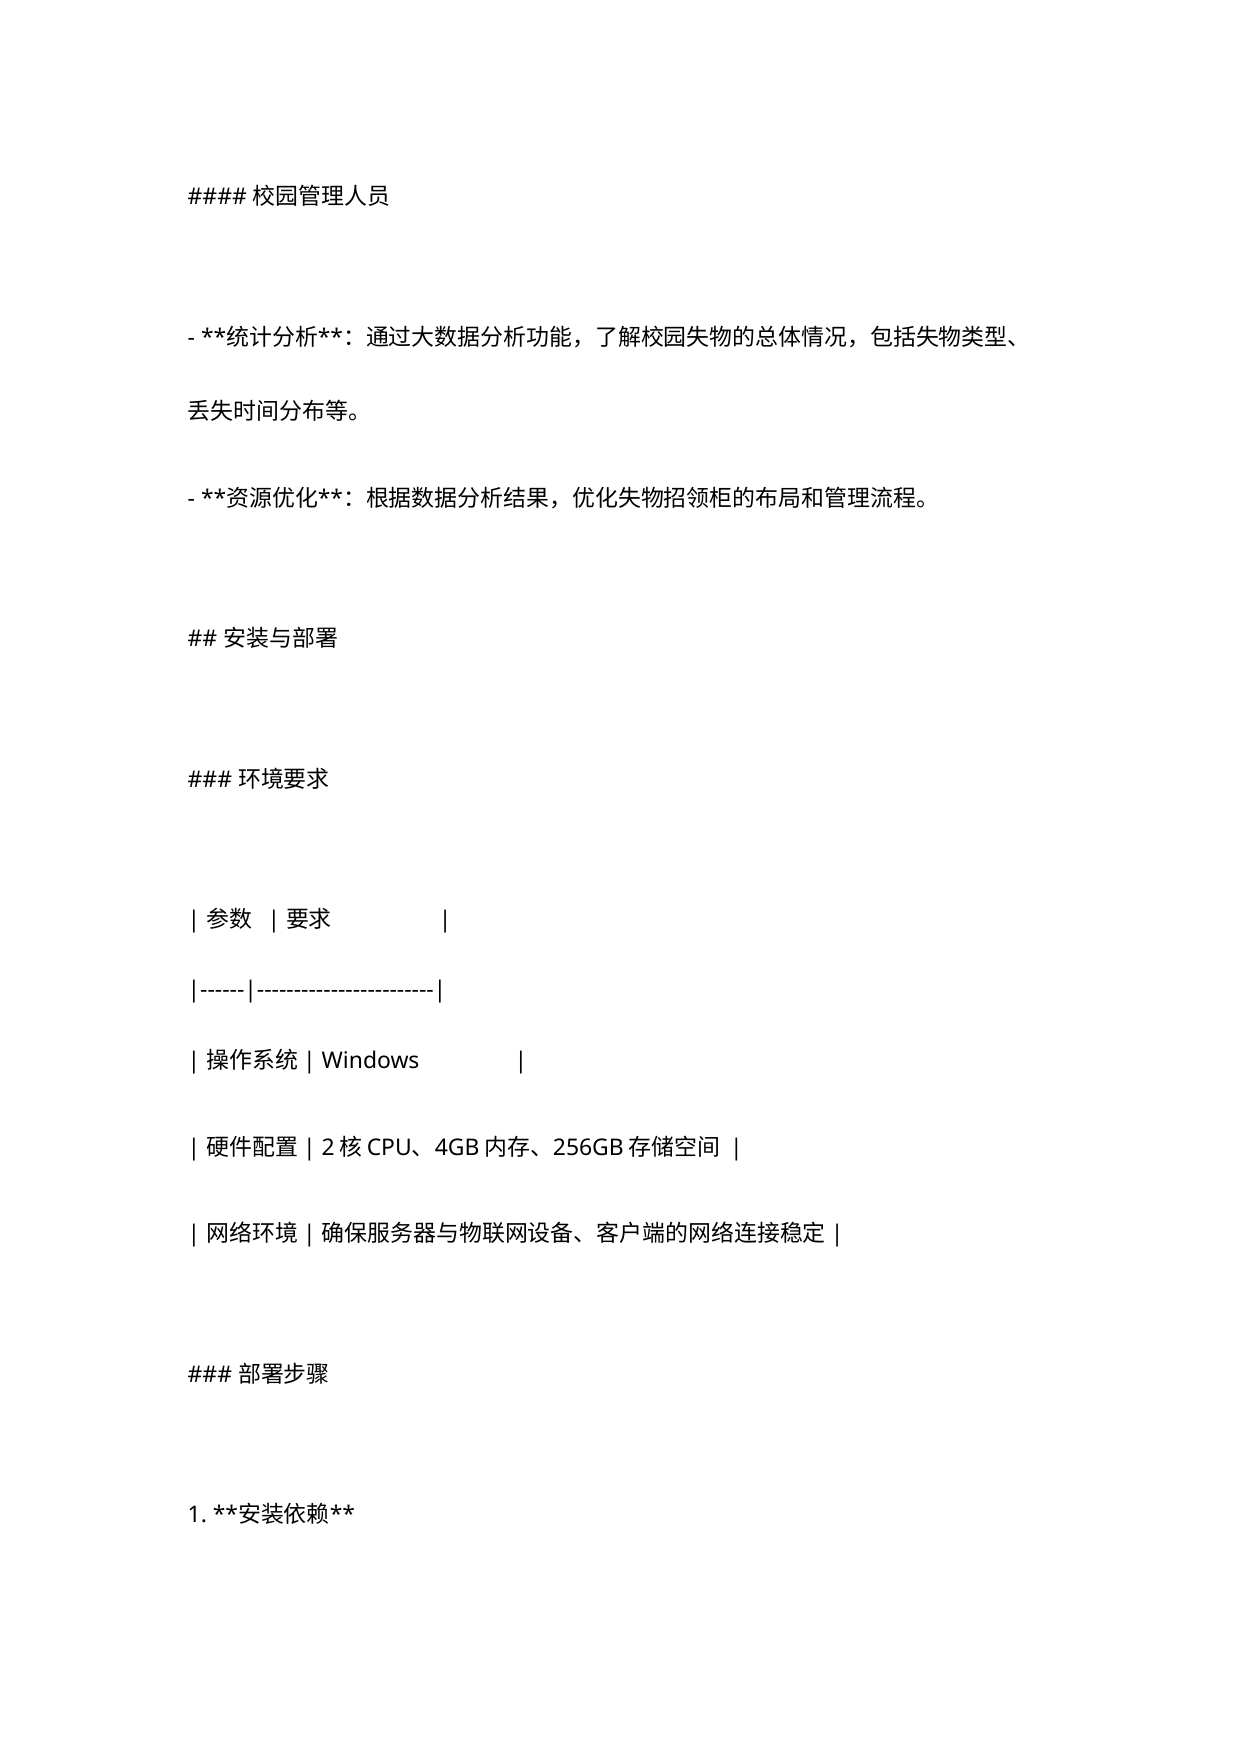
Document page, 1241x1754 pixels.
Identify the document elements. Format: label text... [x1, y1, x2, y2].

text ### 部署步骤 [187, 1340, 1053, 1405]
text - **统计分析**：通过大数据分析功能，了解校园失物的总体情况，包括失物类型、丢失时间分布等。 [187, 302, 1053, 442]
text ### 环境要求 [187, 745, 1053, 810]
text | 操作系统 | Windows | [187, 1026, 1053, 1091]
text |------|------------------------| [187, 972, 1053, 1004]
text 1. **安装依赖** [187, 1480, 1053, 1545]
text | 硬件配置 | 2核CPU、4GB内存、256GB存储空间 | [187, 1112, 1053, 1177]
text | 参数 | 要求 | [187, 885, 1053, 950]
text | 网络环境 | 确保服务器与物联网设备、客户端的网络连接稳定 | [187, 1199, 1053, 1264]
text - **资源优化**：根据数据分析结果，优化失物招领柜的布局和管理流程。 [187, 464, 1053, 529]
text #### 校园管理人员 [187, 162, 1053, 227]
text ## 安装与部署 [187, 604, 1053, 669]
